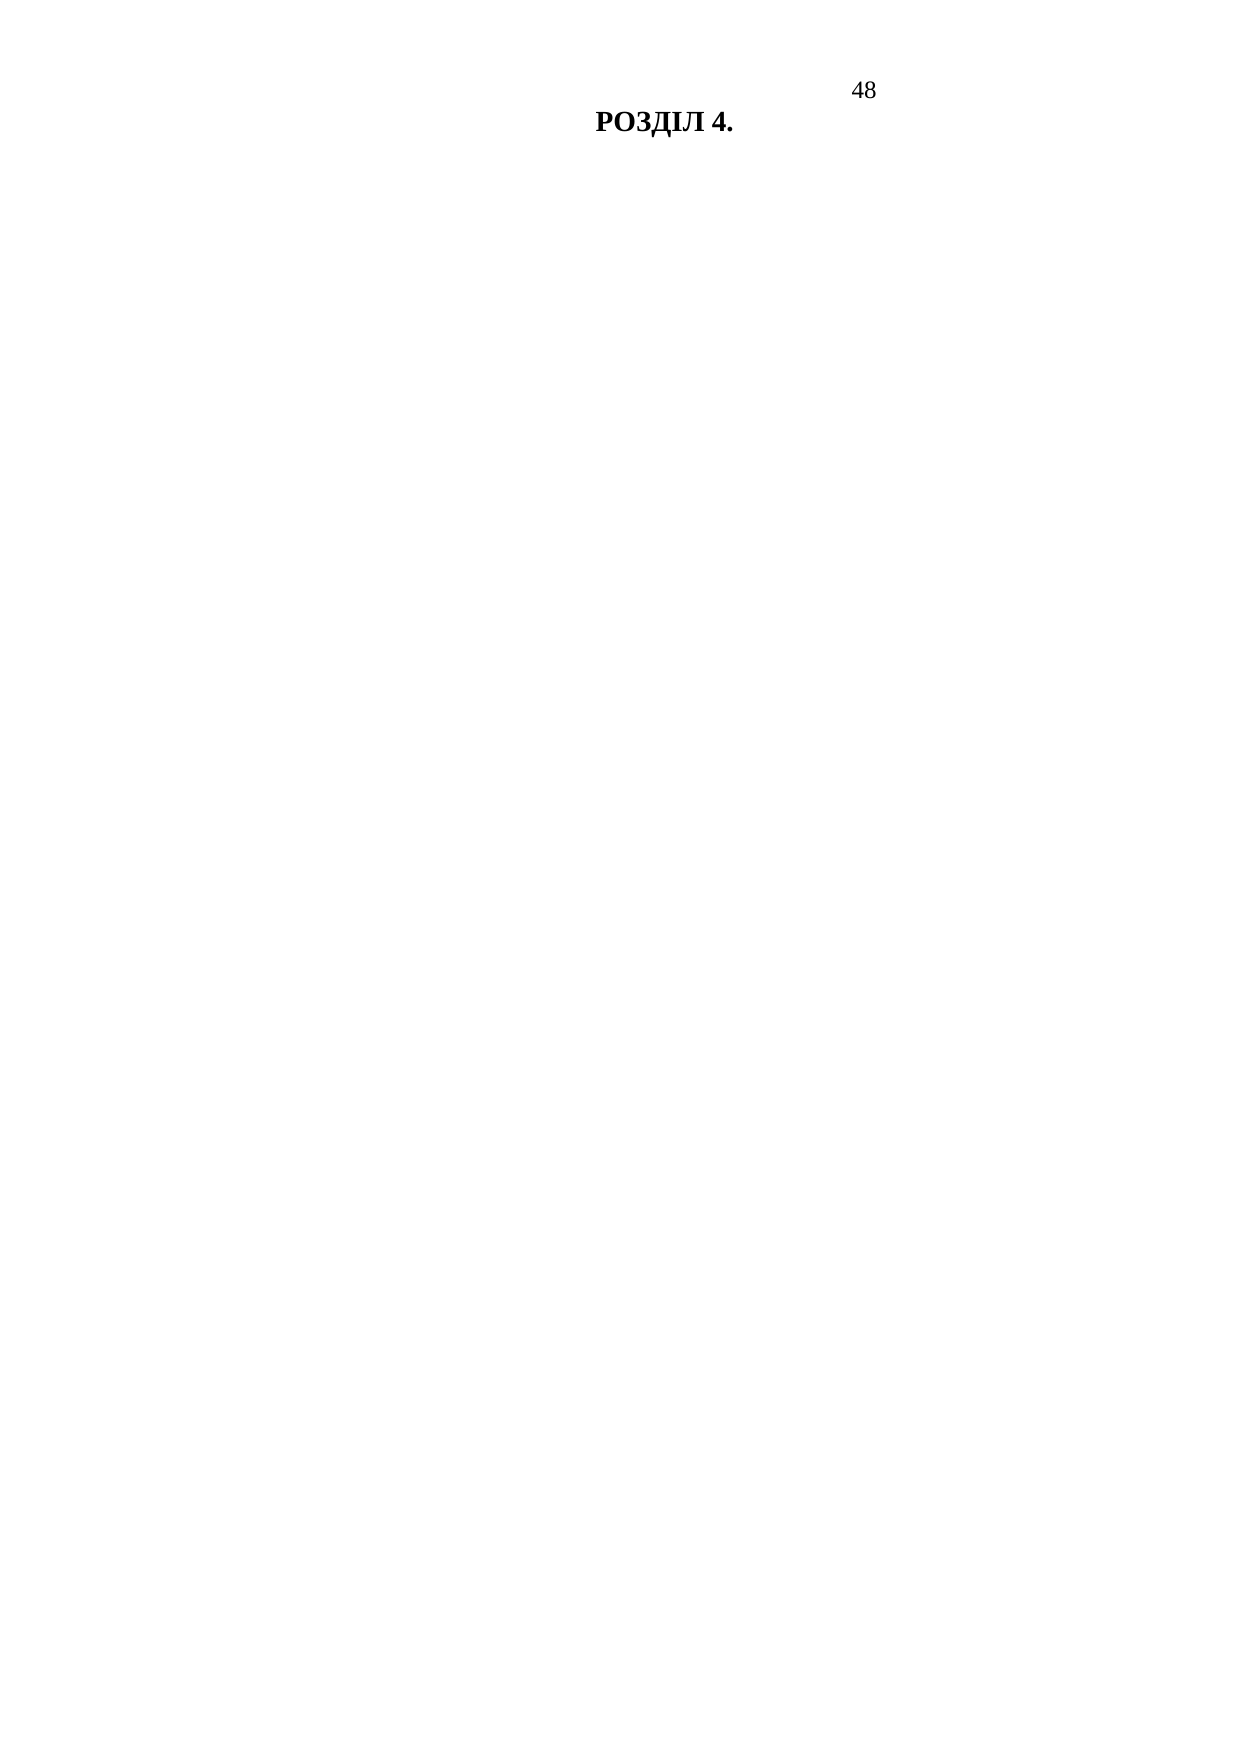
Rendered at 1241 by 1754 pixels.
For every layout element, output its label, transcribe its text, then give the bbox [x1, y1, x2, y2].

subtitle РОЗДІЛ 4. [177, 104, 1152, 137]
